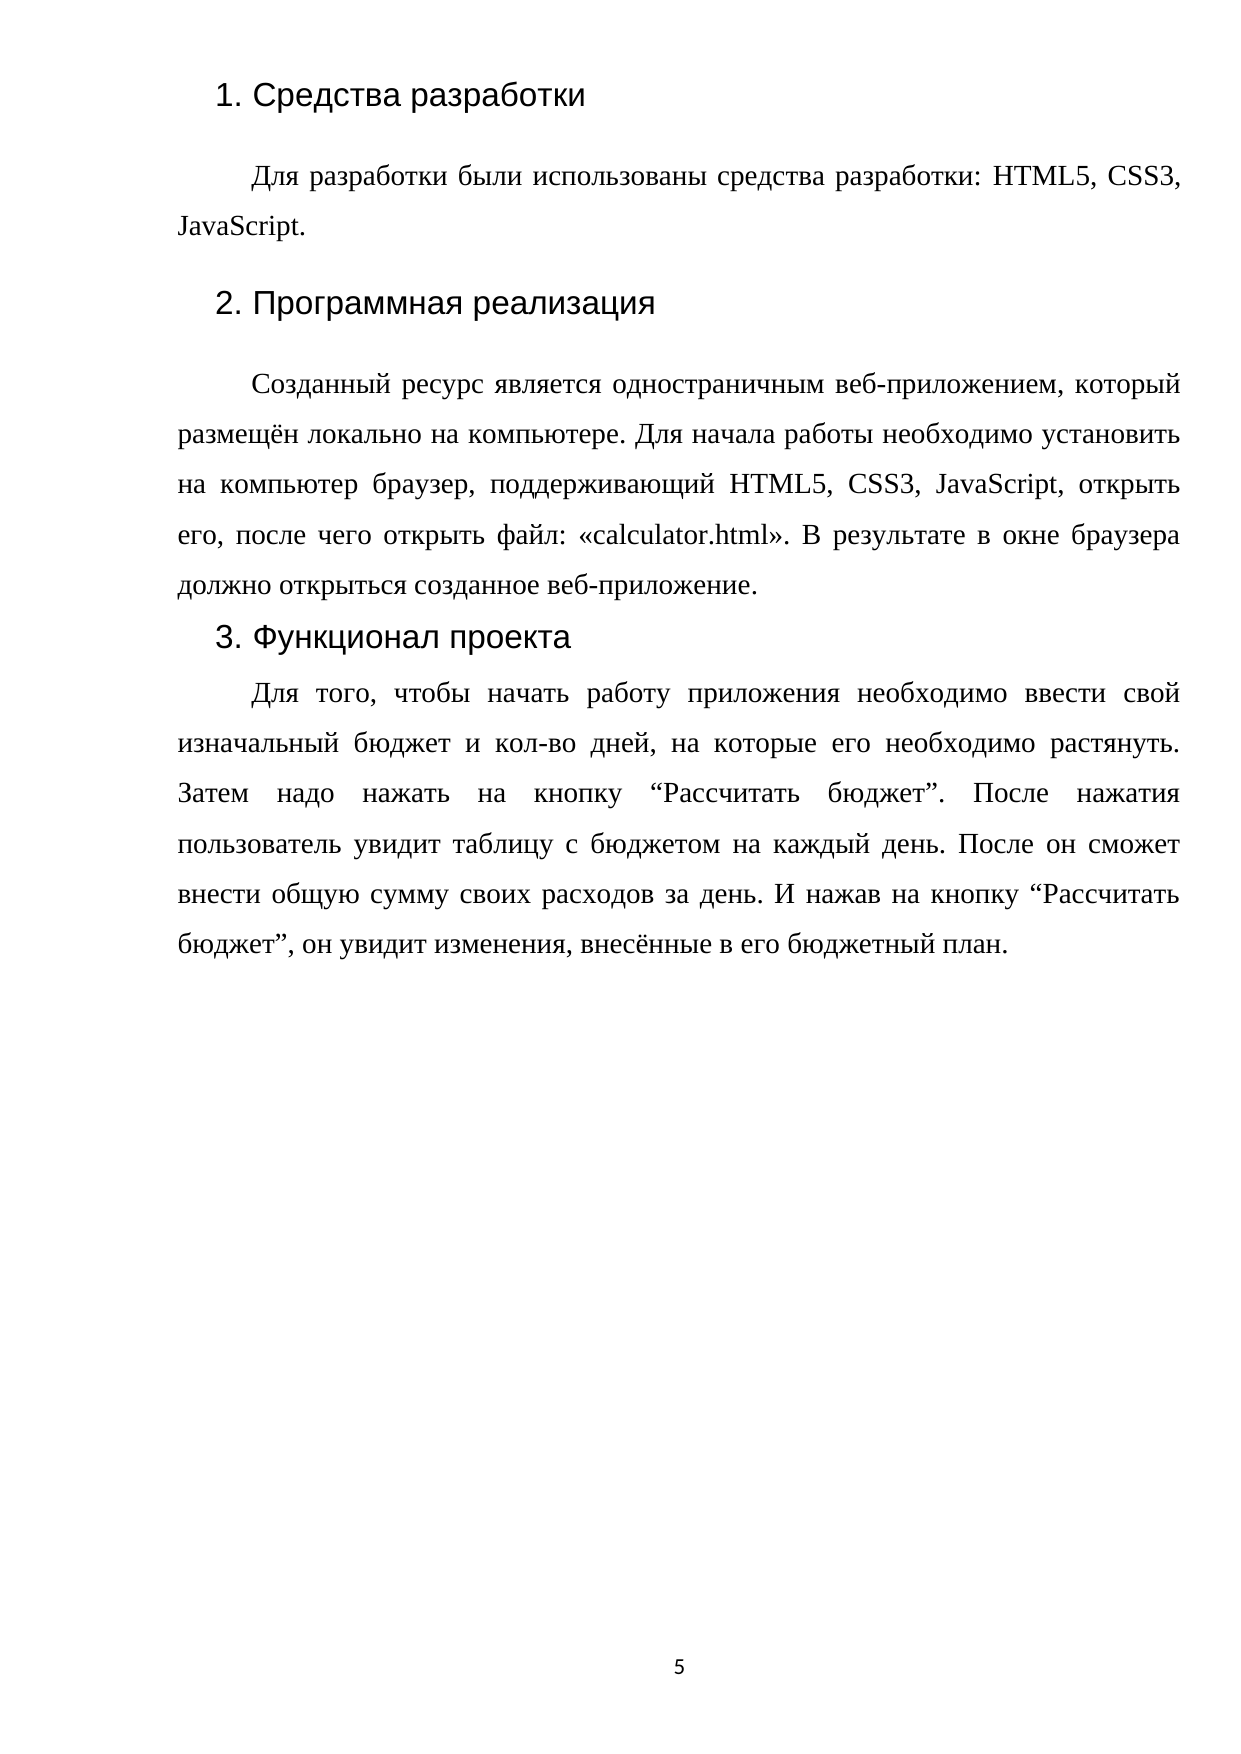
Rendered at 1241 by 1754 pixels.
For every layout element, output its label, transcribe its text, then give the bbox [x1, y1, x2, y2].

text Созданный ресурс является одностраничным веб-приложением, который размещён локально на компьютере. Для начала работы необходимо установить на компьютер браузер, поддерживающий HTML5, CSS3, JavaScript, открыть его, после чего открыть файл: «calculator.html». В результате в окне браузера должно открыться созданное веб-приложение. [177, 366, 1181, 601]
text Для того, чтобы начать работу приложения необходимо ввести свой изначальный бюджет и кол-во дней, на которые его необходимо растянуть. Затем надо нажать на кнопку “Рассчитать бюджет”. После нажатия пользователь увидит таблицу с бюджетом на каждый день. После он сможет внести общую сумму своих расходов за день. И нажав на кнопку “Рассчитать бюджет”, он увидит изменения, внесённые в его бюджетный план. [177, 675, 1181, 960]
list Функционал проекта [215, 617, 1181, 656]
title Средства разработки [215, 75, 1181, 113]
text Для разработки были использованы средства разработки: HTML5, CSS3, JavaScript. [177, 158, 1181, 241]
title Программная реализация [215, 283, 1181, 322]
